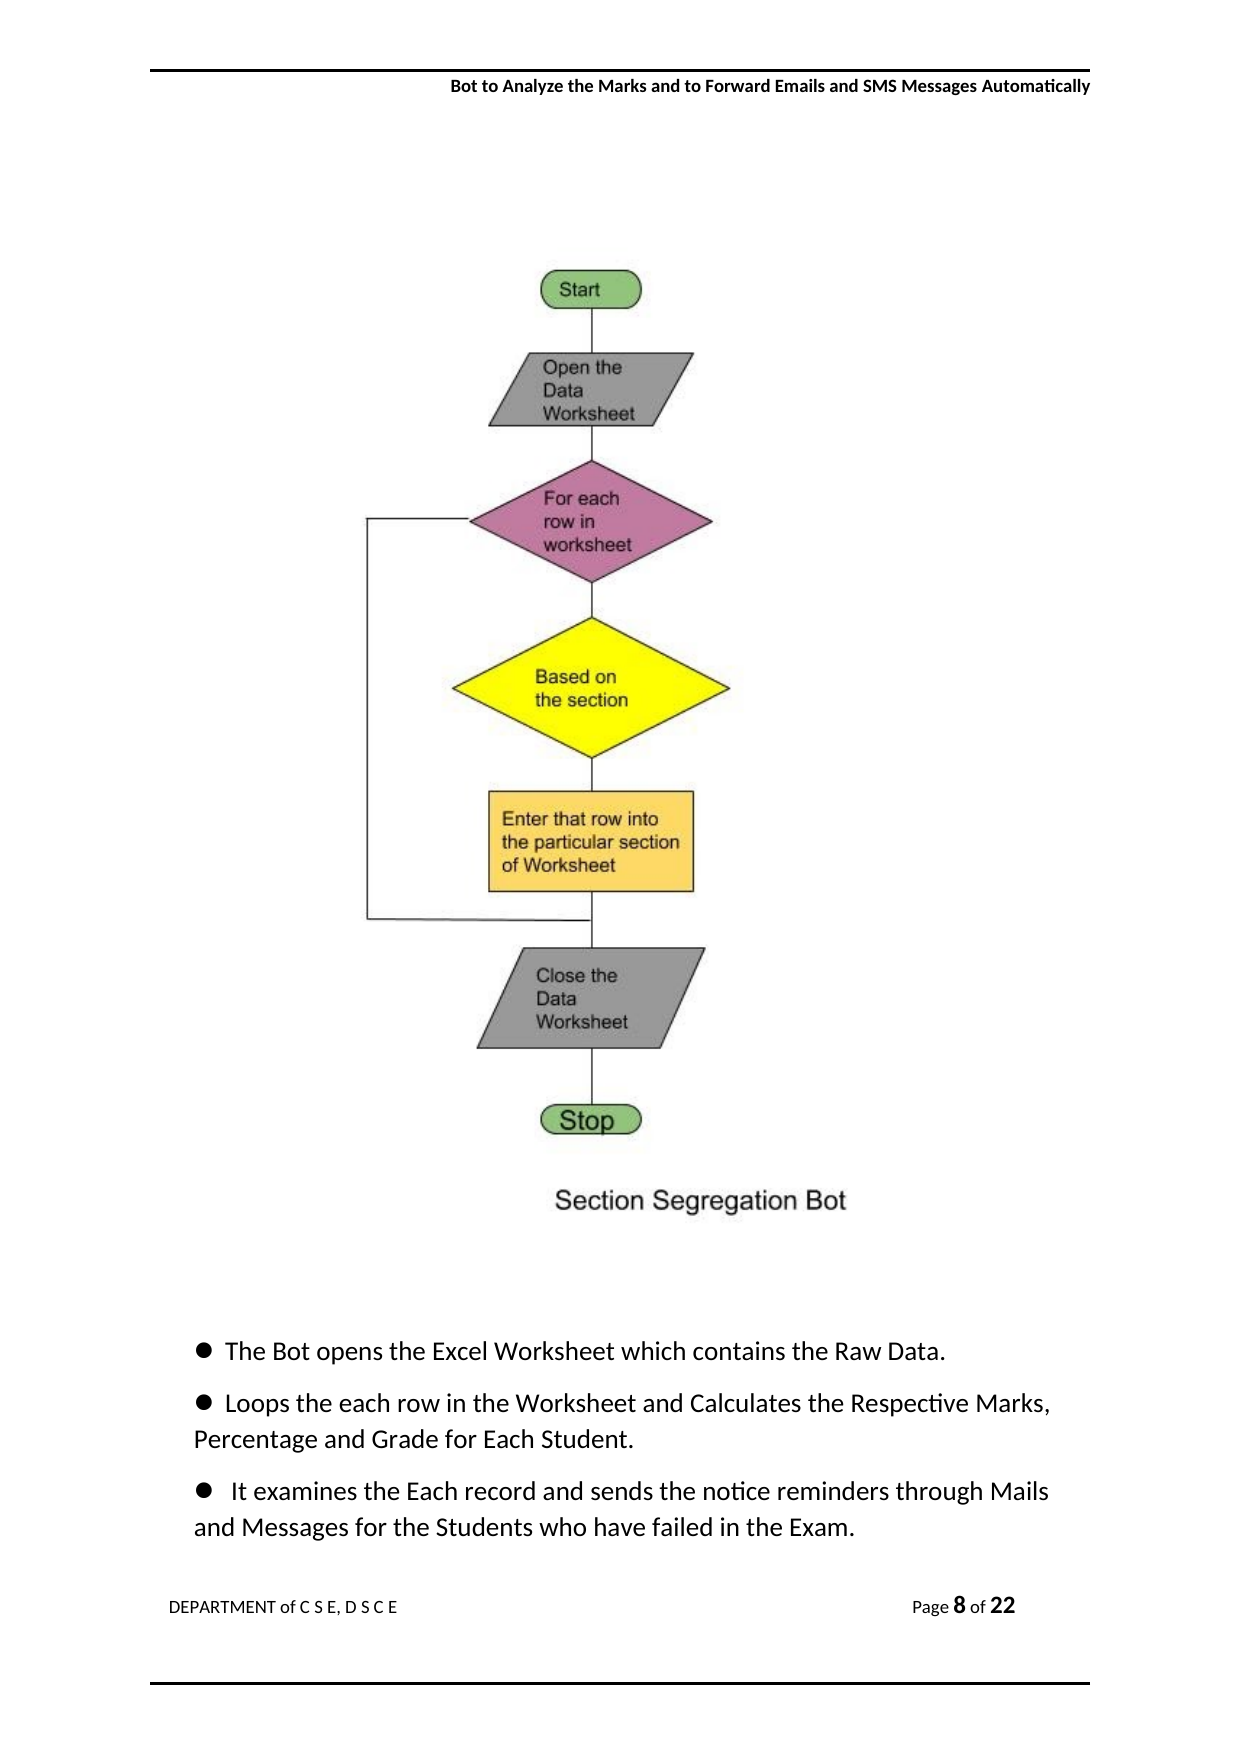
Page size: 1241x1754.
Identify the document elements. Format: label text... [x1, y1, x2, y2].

list Loops the each row in the Worksheet and Calculates the Respective Marks, Percentage and Grade for Each Student. [150, 1386, 1090, 1455]
list It examines the Each record and sends the notice reminders through Mails and Messages for the Students who have failed in the Exam. [150, 1474, 1090, 1543]
list The Bot opens the Excel Worksheet which contains the Raw Data. [150, 1334, 1090, 1367]
picture [266, 225, 974, 1316]
